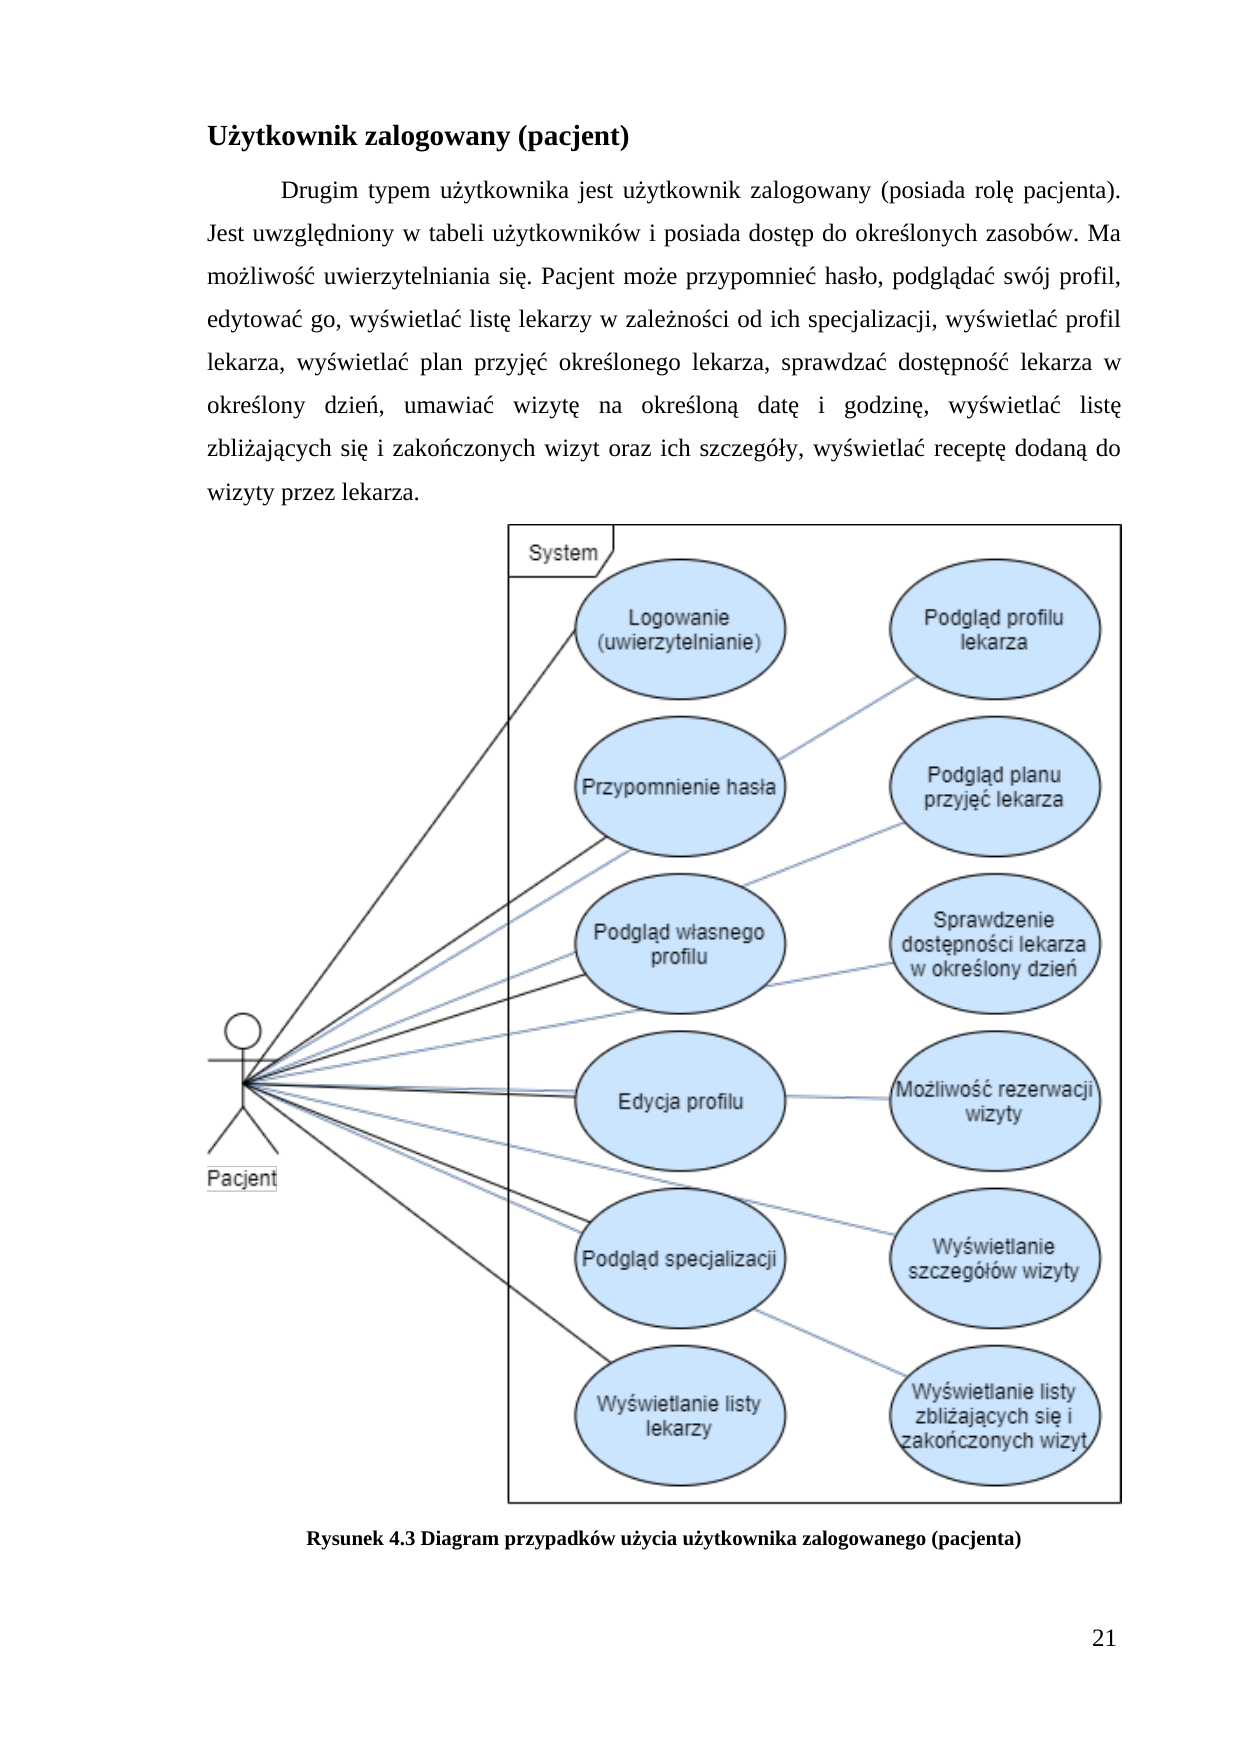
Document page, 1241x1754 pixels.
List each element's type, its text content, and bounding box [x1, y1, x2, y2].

subtitle Użytkownik zalogowany (pacjent) [207, 118, 1122, 152]
text Drugim typem użytkownika jest użytkownik zalogowany (posiada rolę pacjenta). Jest uwzględniony w tabeli użytkowników i posiada dostęp do określonych zasobów. Ma możliwość uwierzytelniania się. Pacjent może przypomnieć hasło, podglądać swój profil, edytować go, wyświetlać listę lekarzy w zależności od ich specjalizacji, wyświetlać profil lekarza, wyświetlać plan przyjęć określonego lekarza, sprawdzać dostępność lekarza w określony dzień, umawiać wizytę na określoną datę i godzinę, wyświetlać listę zbliżających się i zakończonych wizyt oraz ich szczegóły, wyświetlać receptę dodaną do wizyty przez lekarza. [207, 175, 1122, 505]
picture [207, 524, 1122, 1506]
